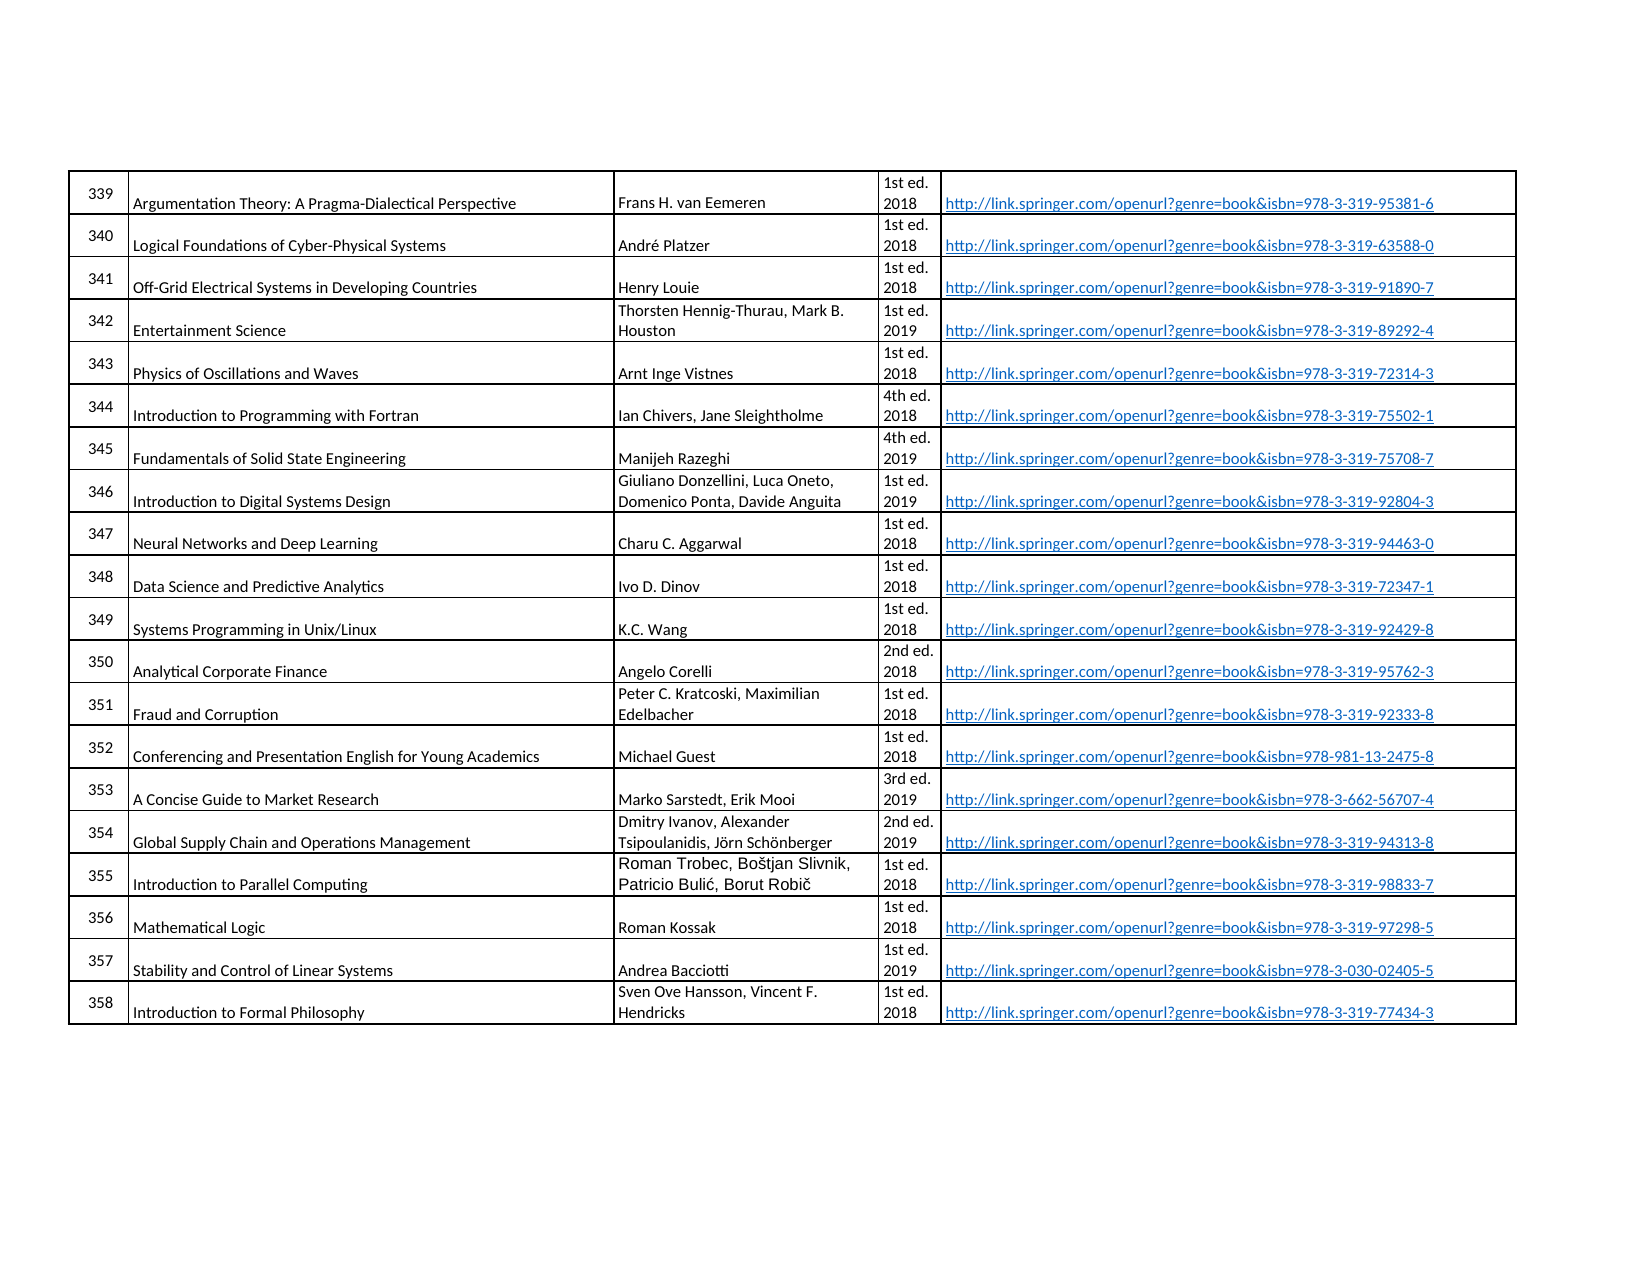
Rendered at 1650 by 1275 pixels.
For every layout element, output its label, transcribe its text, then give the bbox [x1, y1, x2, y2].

table_cell 3rd ed. 2019 [879, 769, 940, 809]
table_cell Peter C. Kratcoski, Maximilian Edelbacher [615, 683, 878, 724]
table_cell 346 [70, 470, 128, 511]
table_cell 341 [70, 257, 128, 298]
table_cell http://link.springer.com/openurl?genre=book&isbn=978-3-319-63588-0 [942, 215, 1515, 256]
table_cell Global Supply Chain and Operations Management [129, 811, 613, 852]
table_cell Introduction to Programming with Fortran [129, 385, 613, 426]
table_cell 350 [70, 641, 128, 682]
table_cell Neural Networks and Deep Learning [129, 513, 613, 554]
table_cell 1st ed. 2018 [879, 598, 940, 639]
table_cell Marko Sarstedt, Erik Mooi [615, 769, 878, 809]
table_cell 340 [70, 215, 128, 256]
table_cell Introduction to Digital Systems Design [129, 470, 613, 511]
table_cell http://link.springer.com/openurl?genre=book&isbn=978-3-319-92804-3 [942, 470, 1515, 511]
table_cell 2nd ed. 2019 [879, 811, 940, 852]
table_cell K.C. Wang [615, 598, 878, 639]
table_cell 355 [70, 854, 128, 895]
table_cell Angelo Corelli [615, 641, 878, 682]
table_cell Michael Guest [615, 726, 878, 767]
table_cell Dmitry Ivanov, Alexander Tsipoulanidis, Jörn Schönberger [615, 811, 878, 852]
table_cell Data Science and Predictive Analytics [129, 556, 613, 596]
table_cell Stability and Control of Linear Systems [129, 939, 613, 980]
table_header http://link.springer.com/openurl?genre=book&isbn=978-3-319-95381-6 [942, 172, 1515, 213]
table_cell 351 [70, 683, 128, 724]
table_cell Manijeh Razeghi [615, 428, 878, 469]
table_cell http://link.springer.com/openurl?genre=book&isbn=978-981-13-2475-8 [942, 726, 1515, 767]
table_cell 1st ed. 2018 [879, 982, 940, 1022]
table_cell http://link.springer.com/openurl?genre=book&isbn=978-3-319-94463-0 [942, 513, 1515, 554]
table_cell 357 [70, 939, 128, 980]
table_cell 352 [70, 726, 128, 767]
table_cell http://link.springer.com/openurl?genre=book&isbn=978-3-319-75708-7 [942, 428, 1515, 469]
table_cell 1st ed. 2018 [879, 556, 940, 596]
table_cell Ian Chivers, Jane Sleightholme [615, 385, 878, 426]
table_cell 356 [70, 897, 128, 937]
table_header 1st ed. 2018 [879, 172, 940, 213]
table_cell Fundamentals of Solid State Engineering [129, 428, 613, 469]
table_cell 1st ed. 2019 [879, 470, 940, 511]
table_cell 4th ed. 2018 [879, 385, 940, 426]
table_cell Physics of Oscillations and Waves [129, 342, 613, 383]
table_cell 1st ed. 2018 [879, 854, 940, 895]
table_cell http://link.springer.com/openurl?genre=book&isbn=978-3-319-94313-8 [942, 811, 1515, 852]
table_cell 353 [70, 769, 128, 809]
table_cell 344 [70, 385, 128, 426]
table_cell http://link.springer.com/openurl?genre=book&isbn=978-3-030-02405-5 [942, 939, 1515, 980]
table_cell http://link.springer.com/openurl?genre=book&isbn=978-3-662-56707-4 [942, 769, 1515, 809]
table_cell http://link.springer.com/openurl?genre=book&isbn=978-3-319-72314-3 [942, 342, 1515, 383]
table_cell http://link.springer.com/openurl?genre=book&isbn=978-3-319-91890-7 [942, 257, 1515, 298]
table_cell Thorsten Hennig-Thurau, Mark B. Houston [615, 300, 878, 341]
table_cell http://link.springer.com/openurl?genre=book&isbn=978-3-319-92429-8 [942, 598, 1515, 639]
table_cell 2nd ed. 2018 [879, 641, 940, 682]
table_cell 1st ed. 2018 [879, 897, 940, 937]
table_cell 1st ed. 2018 [879, 726, 940, 767]
table_cell 347 [70, 513, 128, 554]
table_cell http://link.springer.com/openurl?genre=book&isbn=978-3-319-97298-5 [942, 897, 1515, 937]
table_cell 343 [70, 342, 128, 383]
table_cell Introduction to Formal Philosophy [129, 982, 613, 1022]
table_cell 4th ed. 2019 [879, 428, 940, 469]
table_cell 1st ed. 2018 [879, 513, 940, 554]
table_cell 1st ed. 2018 [879, 215, 940, 256]
table_cell 349 [70, 598, 128, 639]
table_cell 348 [70, 556, 128, 596]
table_cell http://link.springer.com/openurl?genre=book&isbn=978-3-319-89292-4 [942, 300, 1515, 341]
table_cell http://link.springer.com/openurl?genre=book&isbn=978-3-319-75502-1 [942, 385, 1515, 426]
table_cell Arnt Inge Vistnes [615, 342, 878, 383]
table_cell Conferencing and Presentation English for Young Academics [129, 726, 613, 767]
table_cell http://link.springer.com/openurl?genre=book&isbn=978-3-319-98833-7 [942, 854, 1515, 895]
table_cell 342 [70, 300, 128, 341]
table_cell 1st ed. 2019 [879, 300, 940, 341]
table_cell 1st ed. 2018 [879, 257, 940, 298]
table_cell Roman Trobec, Boštjan Slivnik, Patricio Bulić, Borut Robič [615, 854, 878, 895]
table_cell http://link.springer.com/openurl?genre=book&isbn=978-3-319-72347-1 [942, 556, 1515, 596]
table_header 339 [70, 172, 128, 213]
table_cell André Platzer [615, 215, 878, 256]
table_cell 358 [70, 982, 128, 1022]
table_cell Charu C. Aggarwal [615, 513, 878, 554]
table_cell 1st ed. 2018 [879, 342, 940, 383]
table_header Frans H. van Eemeren [615, 172, 878, 213]
table_cell http://link.springer.com/openurl?genre=book&isbn=978-3-319-95762-3 [942, 641, 1515, 682]
table_cell Sven Ove Hansson, Vincent F. Hendricks [615, 982, 878, 1022]
table_cell 1st ed. 2018 [879, 683, 940, 724]
table_cell Off-Grid Electrical Systems in Developing Countries [129, 257, 613, 298]
table_cell Mathematical Logic [129, 897, 613, 937]
table_cell 345 [70, 428, 128, 469]
table_cell Entertainment Science [129, 300, 613, 341]
table_cell Andrea Bacciotti [615, 939, 878, 980]
table_cell Logical Foundations of Cyber-Physical Systems [129, 215, 613, 256]
table_cell 1st ed. 2019 [879, 939, 940, 980]
table_cell Giuliano Donzellini, Luca Oneto, Domenico Ponta, Davide Anguita [615, 470, 878, 511]
table_cell Analytical Corporate Finance [129, 641, 613, 682]
table_cell Fraud and Corruption [129, 683, 613, 724]
table_cell Henry Louie [615, 257, 878, 298]
table_cell Ivo D. Dinov [615, 556, 878, 596]
table_header Argumentation Theory: A Pragma-Dialectical Perspective [129, 172, 613, 213]
table_cell Introduction to Parallel Computing [129, 854, 613, 895]
table_cell 354 [70, 811, 128, 852]
table_cell http://link.springer.com/openurl?genre=book&isbn=978-3-319-92333-8 [942, 683, 1515, 724]
table_cell Systems Programming in Unix/Linux [129, 598, 613, 639]
table_cell A Concise Guide to Market Research [129, 769, 613, 809]
table_cell Roman Kossak [615, 897, 878, 937]
table_cell http://link.springer.com/openurl?genre=book&isbn=978-3-319-77434-3 [942, 982, 1515, 1022]
